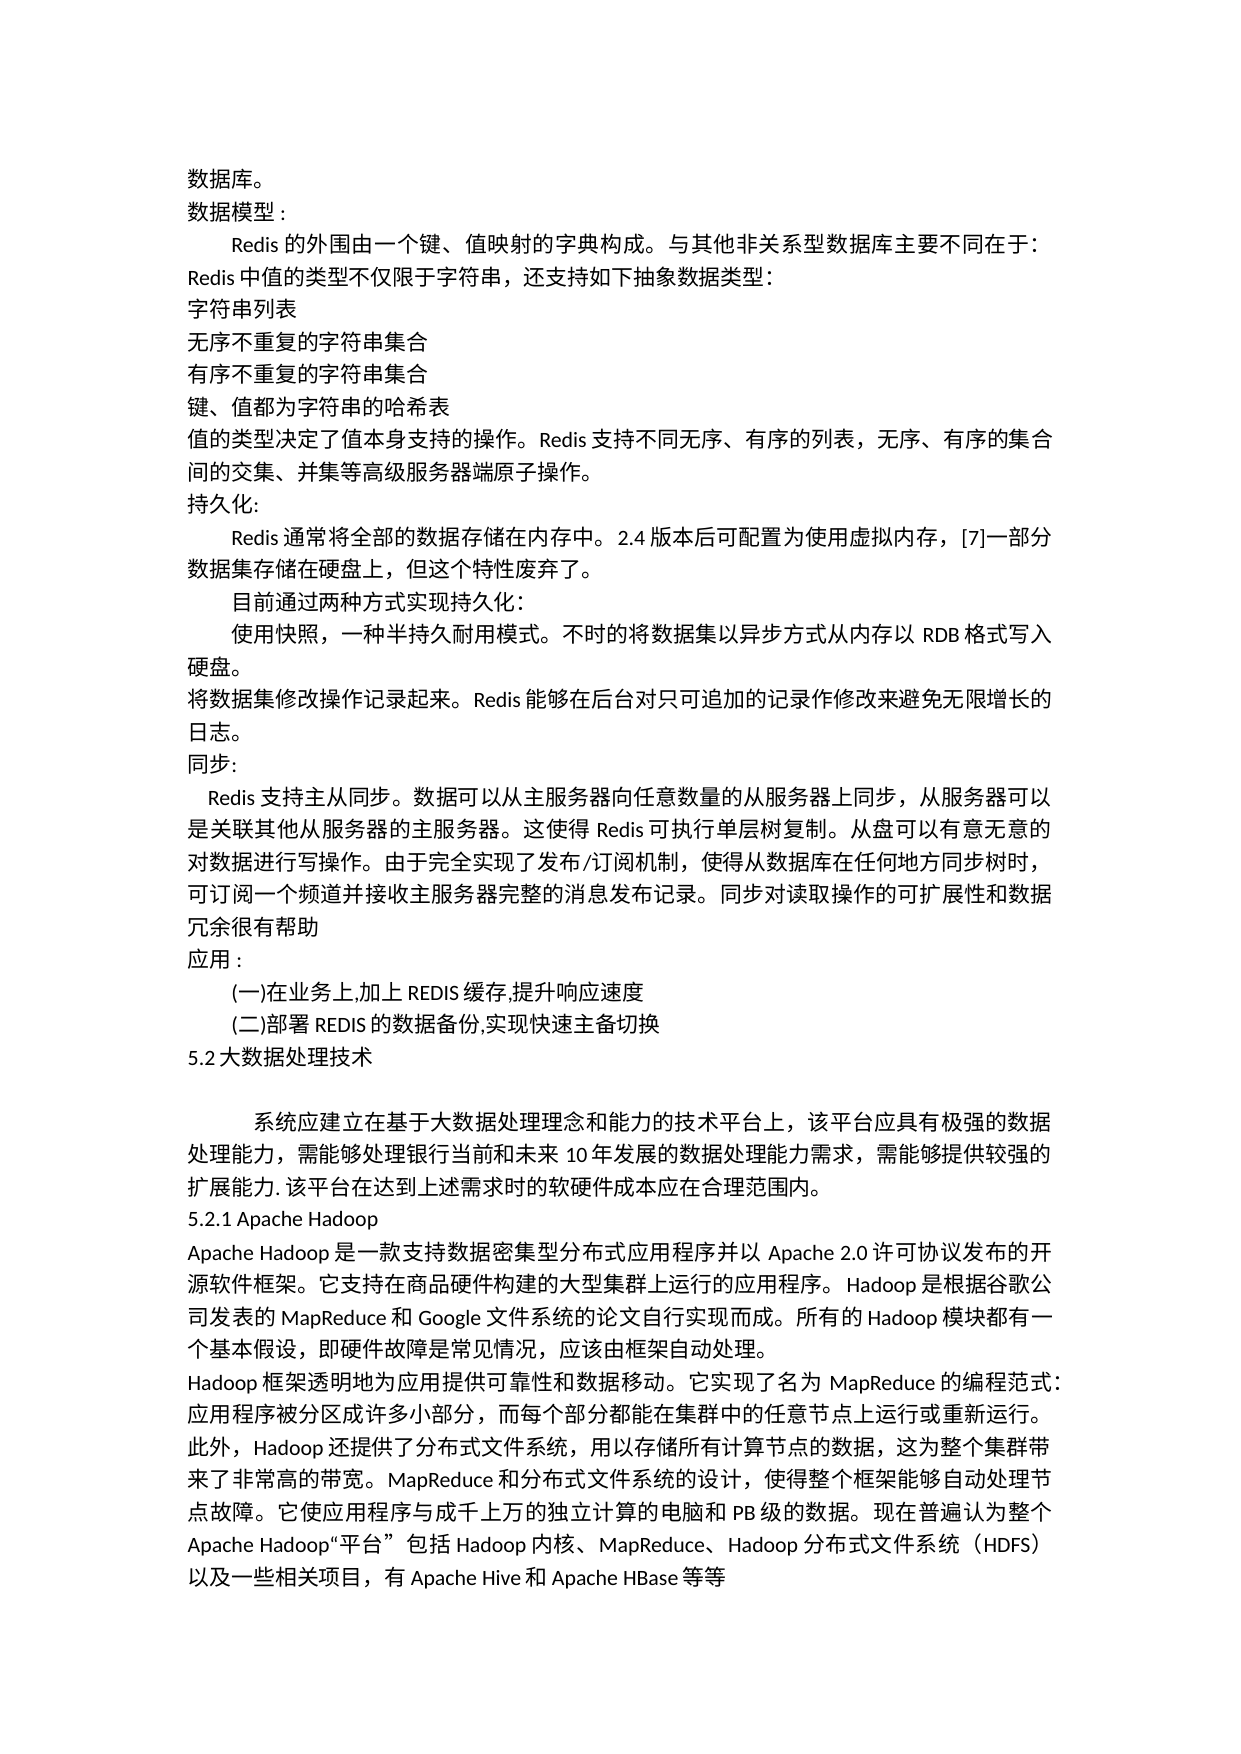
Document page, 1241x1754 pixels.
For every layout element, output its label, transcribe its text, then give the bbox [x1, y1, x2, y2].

text 字符串列表 [187, 292, 1053, 324]
text 有序不重复的字符串集合 [187, 357, 1053, 389]
text 无序不重复的字符串集合 [187, 324, 1053, 357]
text 使用快照，一种半持久耐用模式。不时的将数据集以异步方式从内存以RDB格式写入硬盘。 [187, 617, 1053, 682]
text 将数据集修改操作记录起来。Redis能够在后台对只可追加的记录作修改来避免无限增长的日志。 [187, 682, 1053, 747]
text 数据模型 : [187, 194, 1053, 227]
text (二)部署REDIS的数据备份,实现快速主备切换 [187, 1007, 1053, 1039]
text 5.2大数据处理技术 [187, 1039, 1053, 1072]
text 持久化: [187, 487, 1053, 519]
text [187, 162, 1053, 194]
text Hadoop框架透明地为应用提供可靠性和数据移动。它实现了名为MapReduce的编程范式：应用程序被分区成许多小部分，而每个部分都能在集群中的任意节点上运行或重新运行。此外，Hadoop还提供了分布式文件系统，用以存储所有计算节点的数据，这为整个集群带来了非常高的带宽。MapReduce和分布式文件系统的设计，使得整个框架能够自动处理节点故障。它使应用程序与成千上万的独立计算的电脑和PB级的数据。现在普遍认为整个Apache Hadoop“平台”包括Hadoop内核、MapReduce、Hadoop分布式文件系统（HDFS）以及一些相关项目，有Apache Hive和Apache HBase等等 [187, 1364, 1053, 1592]
text 5.2.1 Apache Hadoop [187, 1202, 1053, 1234]
text Redis的外围由一个键、值映射的字典构成。与其他非关系型数据库主要不同在于：Redis中值的类型不仅限于字符串，还支持如下抽象数据类型： [187, 227, 1053, 292]
text 值的类型决定了值本身支持的操作。Redis支持不同无序、有序的列表，无序、有序的集合间的交集、并集等高级服务器端原子操作。 [187, 422, 1053, 487]
text 目前通过两种方式实现持久化： [187, 584, 1053, 617]
text Redis通常将全部的数据存储在内存中。2.4版本后可配置为使用虚拟内存，[7]一部分数据集存储在硬盘上，但这个特性废弃了。 [187, 519, 1053, 584]
text (一)在业务上,加上REDIS缓存,提升响应速度 [187, 974, 1053, 1007]
text Redis支持主从同步。数据可以从主服务器向任意数量的从服务器上同步，从服务器可以是关联其他从服务器的主服务器。这使得Redis可执行单层树复制。从盘可以有意无意的对数据进行写操作。由于完全实现了发布/订阅机制，使得从数据库在任何地方同步树时，可订阅一个频道并接收主服务器完整的消息发布记录。同步对读取操作的可扩展性和数据冗余很有帮助 [187, 779, 1053, 942]
text 同步: [187, 747, 1053, 779]
text Apache Hadoop是一款支持数据密集型分布式应用程序并以Apache 2.0许可协议发布的开源软件框架。它支持在商品硬件构建的大型集群上运行的应用程序。Hadoop是根据谷歌公司发表的MapReduce和Google文件系统的论文自行实现而成。所有的Hadoop模块都有一个基本假设，即硬件故障是常见情况，应该由框架自动处理。 [187, 1234, 1053, 1364]
text 应用 : [187, 942, 1053, 974]
text 键、值都为字符串的哈希表 [187, 389, 1053, 422]
text 系统应建立在基于大数据处理理念和能力的技术平台上，该平台应具有极强的数据处理能力，需能够处理银行当前和未来10年发展的数据处理能力需求，需能够提供较强的扩展能力. 该平台在达到上述需求时的软硬件成本应在合理范围内。 [187, 1104, 1053, 1202]
